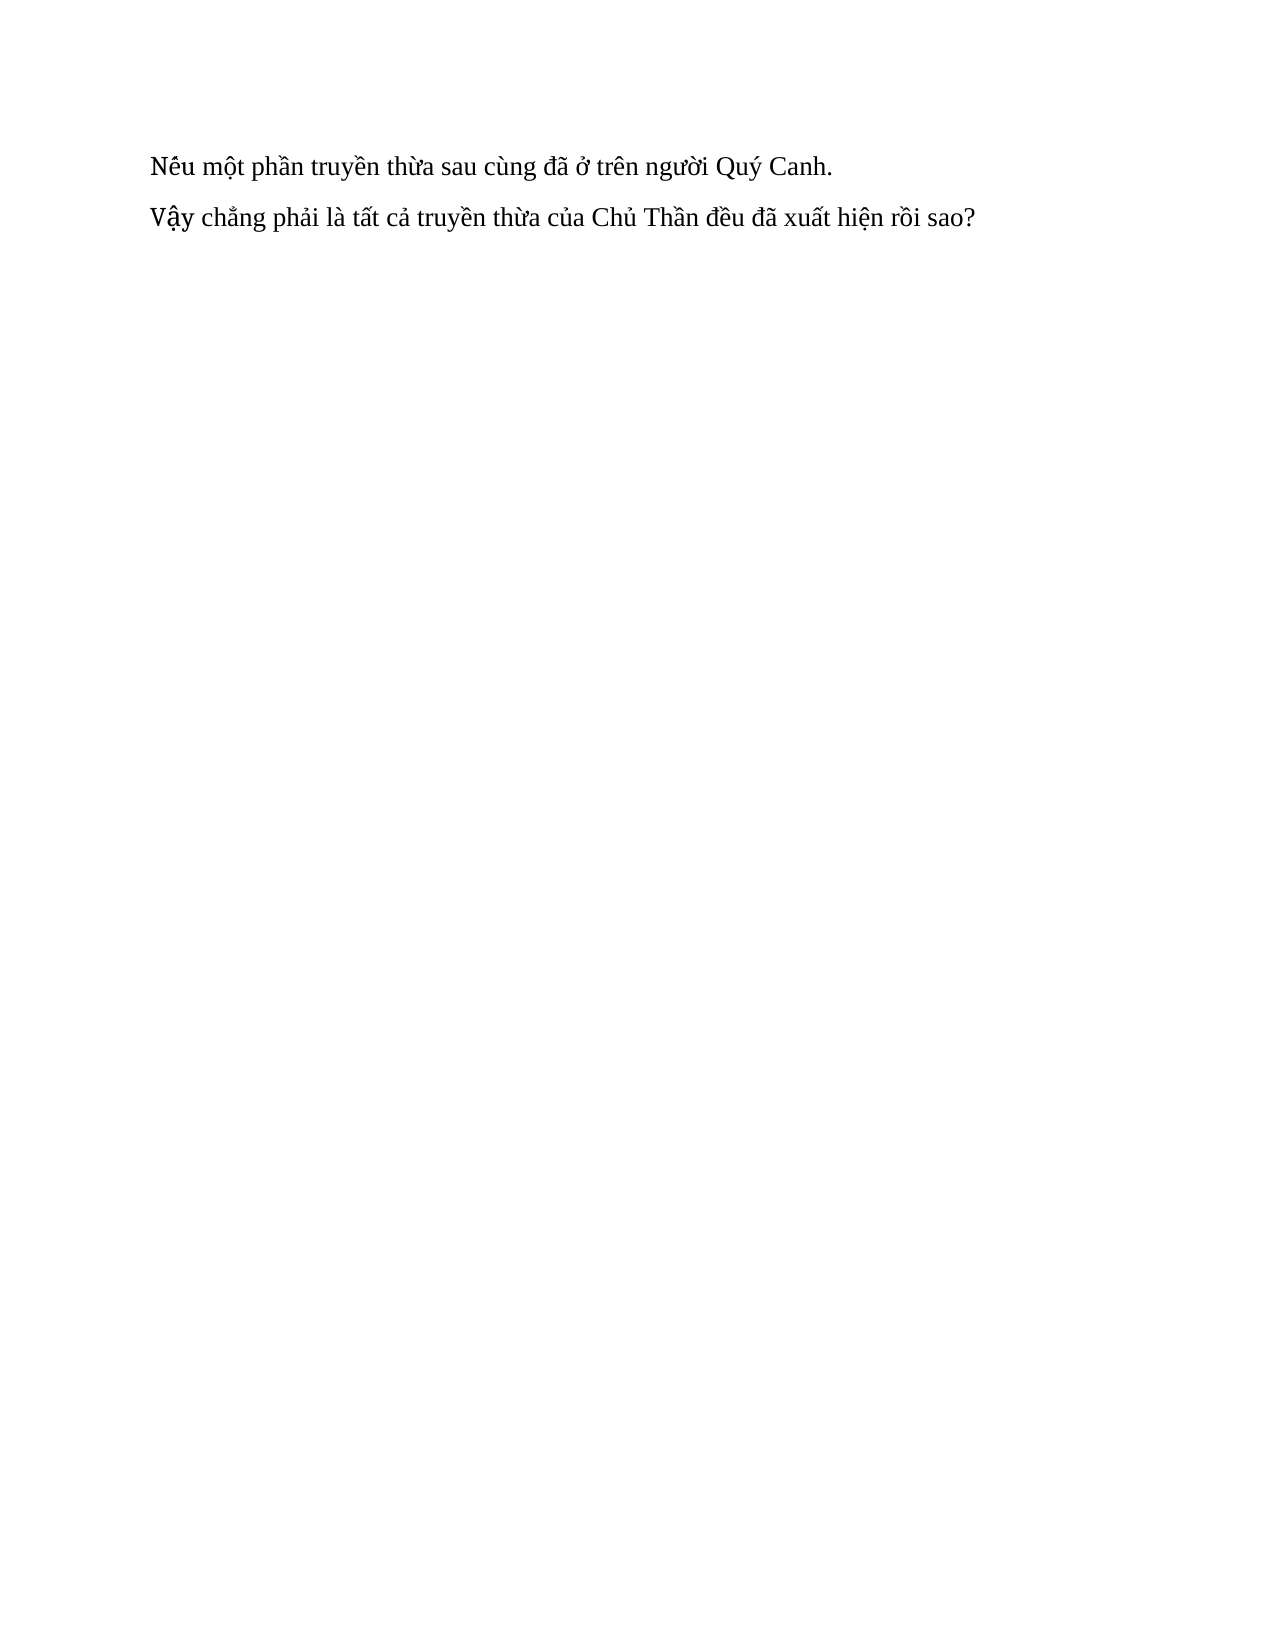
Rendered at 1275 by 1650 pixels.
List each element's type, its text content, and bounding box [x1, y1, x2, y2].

text Vậy chẳng phải là tất cả truyền thừa của Chủ Thần đều đã xuất hiện rồi sao? [150, 201, 1125, 233]
text Nếu một phần truyền thừa sau cùng đã ở trên người Quý Canh. [150, 150, 1125, 182]
